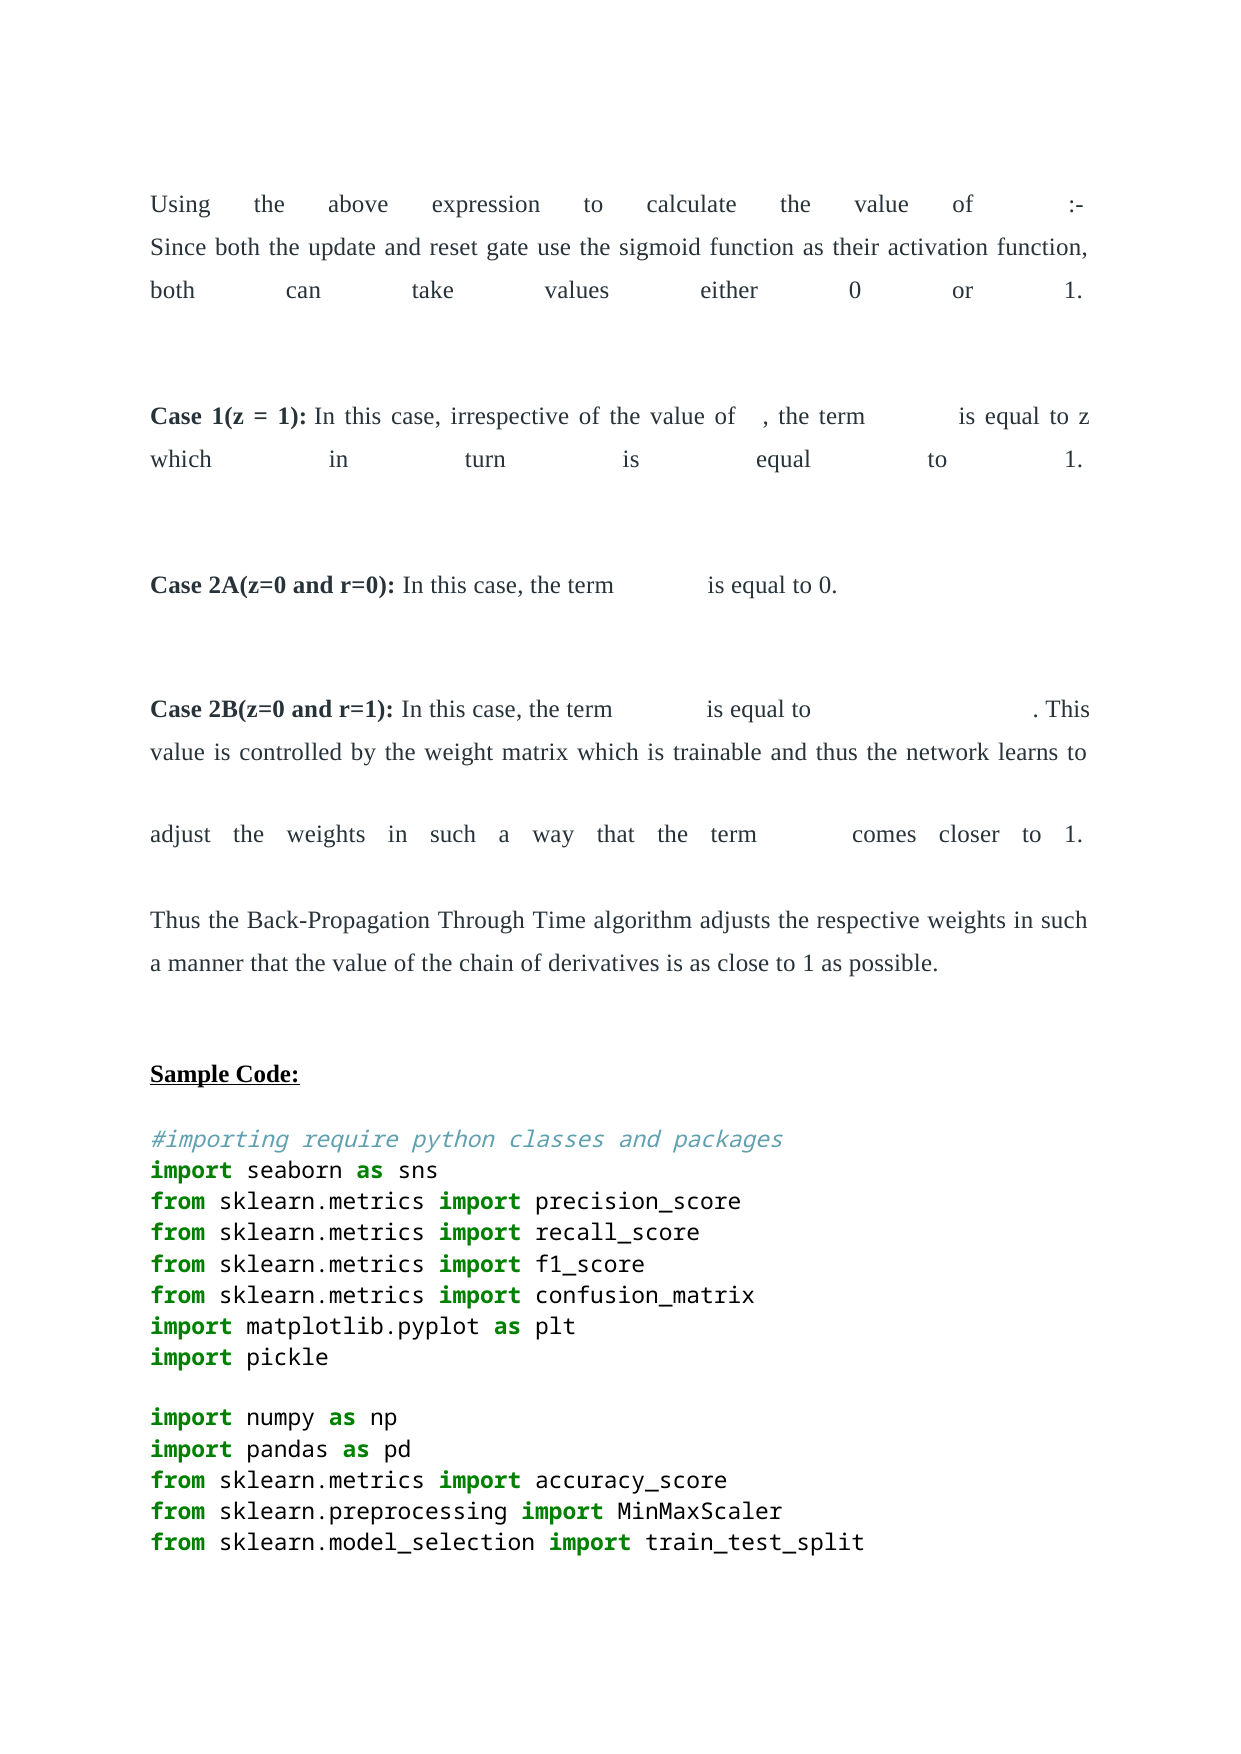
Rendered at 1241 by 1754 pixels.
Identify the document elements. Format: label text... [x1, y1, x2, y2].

text Using the above expression to calculate the value of :- Since both the update and reset gate use the sigmoid function as their activation function, both can take values either 0 or 1. Case 1(z = 1): In this case, irrespective of the value of , the term is equal to z which in turn is equal to 1. Case 2A(z=0 and r=0): In this case, the term is equal to 0. [150, 150, 1090, 640]
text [150, 1123, 1090, 1586]
text Case 2B(z=0 and r=1): In this case, the term is equal to . This value is controlled by the weight matrix which is trainable and thus the network learns to adjust the weights in such a way that the term comes closer to 1. Thus the Back-Propagation Through Time algorithm adjusts the respective weights in such a manner that the value of the chain of derivatives is as close to 1 as possible. [150, 654, 1090, 977]
text Sample Code: [150, 1059, 1090, 1087]
